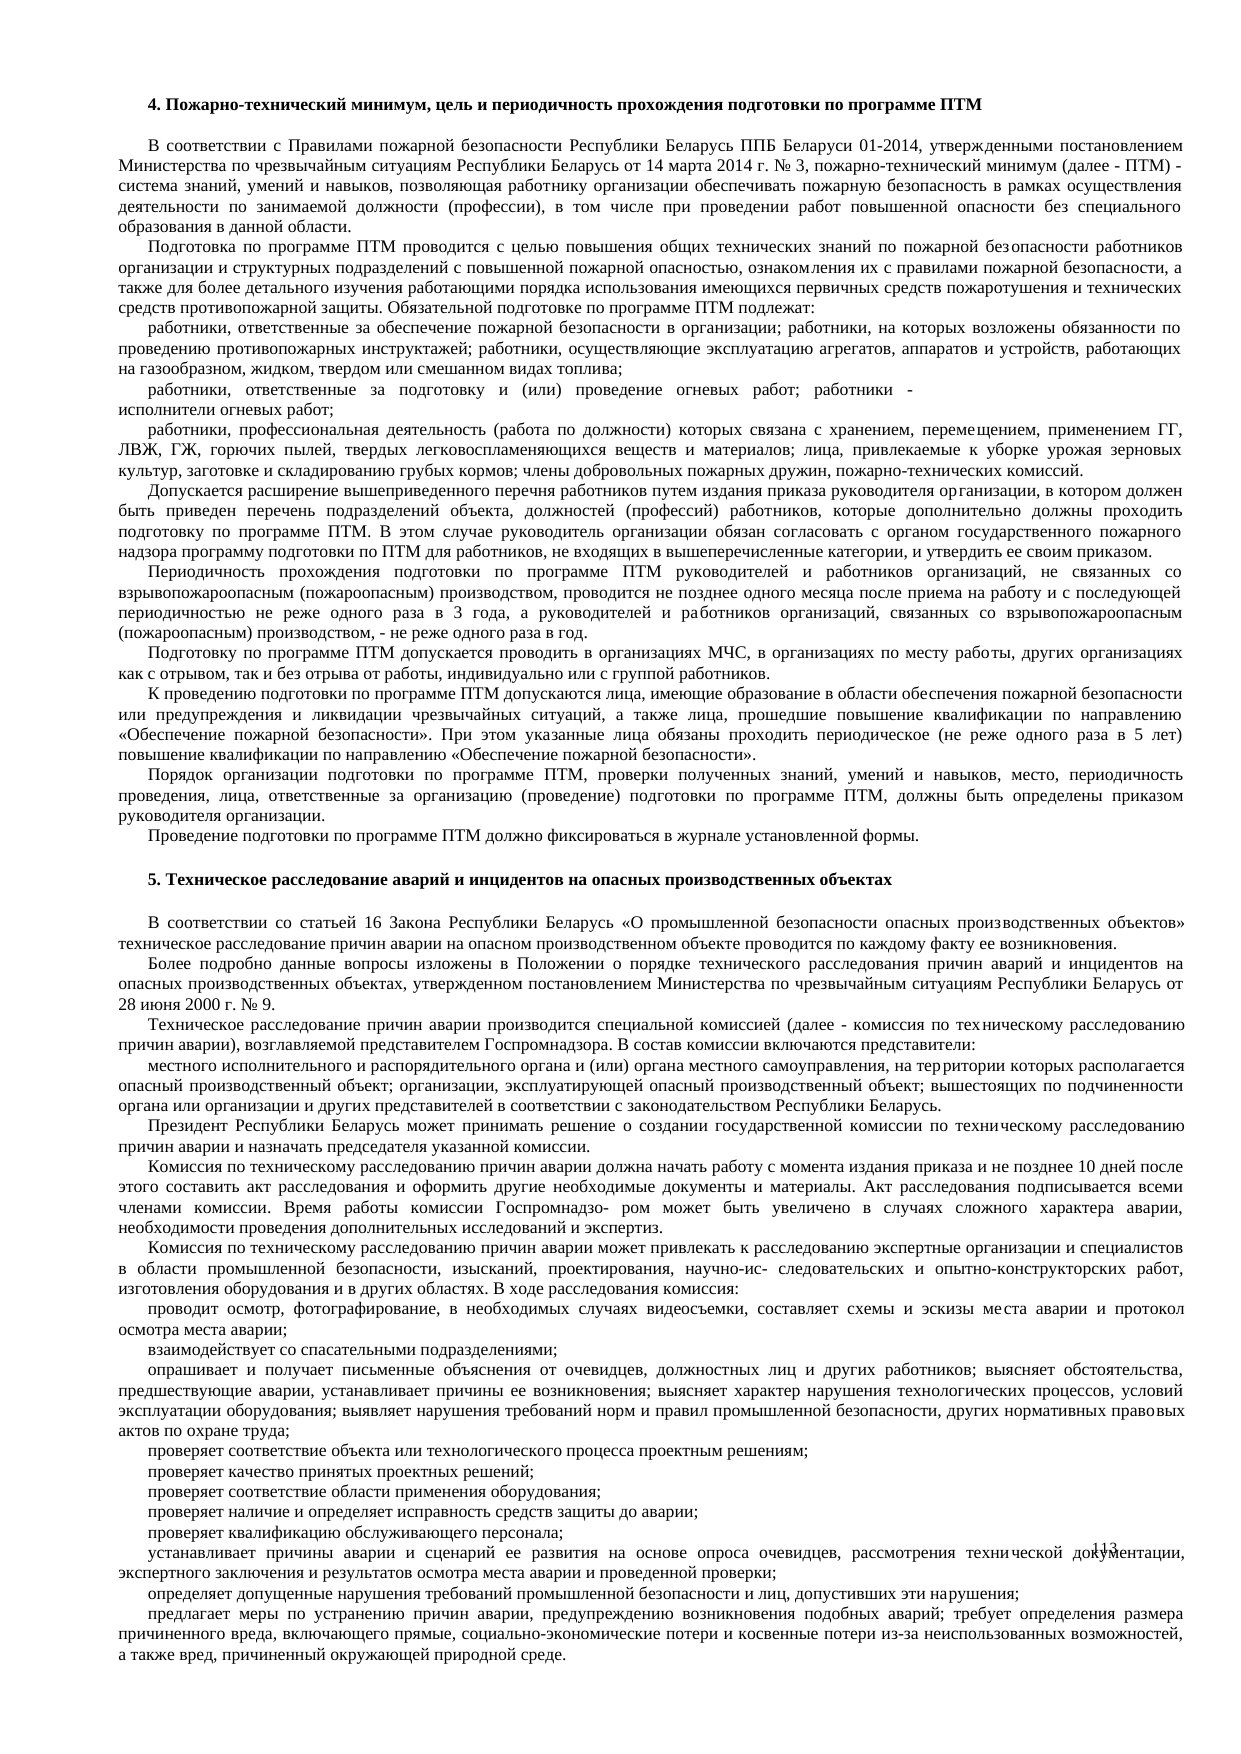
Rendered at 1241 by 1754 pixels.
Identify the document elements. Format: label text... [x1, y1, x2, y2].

text местного исполнительного и распорядительного органа и (или) органа местного самоуправления, на территории которых располагается опасный производственный объект; организации, эксплуатирующей опасный производственный объект; вышестоящих по подчиненности органа или организации и других представителей в соответствии с законодательством Республики Беларусь. [118, 1054, 1185, 1115]
text опрашивает и получает письменные объяснения от очевидцев, должностных лиц и других работников; выясняет обстоятельства, предшествующие аварии, устанавливает причины ее возникновения; выясняет характер нарушения технологических процессов, условий эксплуатации оборудования; выявляет нарушения требований норм и правил промышленной безопасности, других нормативных правовых актов по охране труда; [118, 1359, 1185, 1440]
text работники, ответственные за обеспечение пожарной безопасности в организации; работники, на которых возложены обязанности по проведению противопожарных инструктажей; работники, осуществляющие эксплуатацию агрегатов, аппаратов и устройств, работающих на газообразном, жидком, твердом или смешанном видах топлива; [118, 317, 1183, 378]
text устанавливает причины аварии и сценарий ее развития на основе опроса очевидцев, рассмотрения технической документации, экспертного заключения и результатов осмотра места аварии и проведенной проверки; [118, 1542, 1185, 1582]
text Подготовку по программе ПТМ допускается проводить в организациях МЧС, в организациях по месту работы, других организациях как с отрывом, так и без отрыва от работы, индивидуально или с группой работников. [118, 642, 1183, 683]
text Допускается расширение вышеприведенного перечня работников путем издания приказа руководителя организации, в котором должен быть приведен перечень подразделений объекта, должностей (профессий) работников, которые дополнительно должны проходить подготовку по программе ПТМ. В этом случае руководитель организации обязан согласовать с органом государственного пожарного надзора программу подготовки по ПТМ для работников, не входящих в вышеперечисленные категории, и утвердить ее своим приказом. [118, 480, 1183, 561]
text В соответствии со статьей 16 Закона Республики Беларусь «О промышленной безопасности опасных производственных объектов» техническое расследование причин аварии на опасном производственном объекте проводится по каждому факту ее возникновения. [118, 912, 1185, 953]
text проверяет квалификацию обслуживающего персонала; [118, 1522, 1187, 1542]
text Порядок организации подготовки по программе ПТМ, проверки полученных знаний, умений и навыков, место, периодичность проведения, лица, ответственные за организацию (проведение) подготовки по программе ПТМ, должны быть определены приказом руководителя организации. [118, 764, 1185, 825]
text проводит осмотр, фотографирование, в необходимых случаях видеосъемки, составляет схемы и эскизы места аварии и протокол осмотра места аварии; [118, 1298, 1185, 1339]
text 5. Техническое расследование аварий и инцидентов на опасных производственных объектах [118, 869, 1187, 889]
text работники, ответственные за подготовку и (или) проведение огневых работ; работники - исполнители огневых работ; [118, 378, 914, 419]
text 4. Пожарно-технический минимум, цель и периодичность прохождения подготовки по программе ПТМ [118, 94, 1187, 114]
text определяет допущенные нарушения требований промышленной безопасности и лиц, допустивших эти нарушения; [118, 1582, 1185, 1603]
text Периодичность прохождения подготовки по программе ПТМ руководителей и работников организаций, не связанных со взрывопожароопасным (пожароопасным) производством, проводится не позднее одного месяца после приема на работу и с последующей периодичностью не реже одного раза в 3 года, а руководителей и работников организаций, связанных со взрывопожароопасным (пожароопасным) производством, - не реже одного раза в год. [118, 561, 1183, 642]
text В соответствии с Правилами пожарной безопасности Республики Беларусь ППБ Беларуси 01-2014, утвержденными постановлением Министерства по чрезвычайным ситуациям Республики Беларусь от 14 марта 2014 г. № 3, пожарно-технический минимум (далее - ПТМ) - система знаний, умений и навыков, позволяющая работнику организации обеспечивать пожарную безопасность в рамках осуществления деятельности по занимаемой должности (профессии), в том числе при проведении работ повышенной опасности без специального образования в данной области. [118, 134, 1183, 236]
text Комиссия по техническому расследованию причин аварии должна начать работу с момента издания приказа и не позднее 10 дней после этого составить акт расследования и оформить другие необходимые документы и материалы. Акт расследования подписывается всеми членами комиссии. Время работы комиссии Госпромнадзо- ром может быть увеличено в случаях сложного характера аварии, необходимости проведения дополнительных исследований и экспертиз. [118, 1156, 1185, 1237]
text работники, профессиональная деятельность (работа по должности) которых связана с хранением, перемещением, применением ГГ, ЛВЖ, ГЖ, горючих пылей, твердых легковоспламеняющихся веществ и материалов; лица, привлекаемые к уборке урожая зерновых культур, заготовке и складированию грубых кормов; члены добровольных пожарных дружин, пожарно-технических комиссий. [118, 419, 1183, 480]
text К проведению подготовки по программе ПТМ допускаются лица, имеющие образование в области обеспечения пожарной безопасности или предупреждения и ликвидации чрезвычайных ситуаций, а также лица, прошедшие повышение квалификации по направлению «Обеспечение пожарной безопасности». При этом указанные лица обязаны проходить периодическое (не реже одного раза в 5 лет) повышение квалификации по направлению «Обеспечение пожарной безопасности». [118, 683, 1183, 764]
text Техническое расследование причин аварии производится специальной комиссией (далее - комиссия по техническому расследованию причин аварии), возглавляемой представителем Госпромнадзора. В состав комиссии включаются представители: [118, 1014, 1185, 1054]
text проверяет наличие и определяет исправность средств защиты до аварии; [118, 1501, 1187, 1522]
text предлагает меры по устранению причин аварии, предупреждению возникновения подобных аварий; требует определения размера причиненного вреда, включающего прямые, социально-экономические потери и косвенные потери из-за неиспользованных возможностей, а также вред, причиненный окружающей природной среде. [118, 1603, 1185, 1664]
text Более подробно данные вопросы изложены в Положении о порядке технического расследования причин аварий и инцидентов на опасных производственных объектах, утвержденном постановлением Министерства по чрезвычайным ситуациям Республики Беларусь от 28 июня 2000 г. № 9. [118, 953, 1185, 1014]
text проверяет соответствие области применения оборудования; [118, 1481, 1187, 1501]
text Проведение подготовки по программе ПТМ должно фиксироваться в журнале установленной формы. [118, 825, 1187, 846]
text Президент Республики Беларусь может принимать решение о создании государственной комиссии по техническому расследованию причин аварии и назначать председателя указанной комиссии. [118, 1115, 1185, 1156]
text взаимодействует со спасательными подразделениями; [118, 1339, 1187, 1359]
text Комиссия по техническому расследованию причин аварии может привлекать к расследованию экспертные организации и специалистов в области промышленной безопасности, изысканий, проектирования, научно-ис- следовательских и опытно-конструкторских работ, изготовления оборудования и в других областях. В ходе расследования комиссия: [118, 1237, 1185, 1298]
text проверяет соответствие объекта или технологического процесса проектным решениям; [118, 1440, 1187, 1461]
text проверяет качество принятых проектных решений; [118, 1461, 1187, 1481]
text Подготовка по программе ПТМ проводится с целью повышения общих технических знаний по пожарной безопасности работников организации и структурных подразделений с повышенной пожарной опасностью, ознакомления их с правилами пожарной безопасности, а также для более детального изучения работающими порядка использования имеющихся первичных средств пожаротушения и технических средств противопожарной защиты. Обязательной подготовке по программе ПТМ подлежат: [118, 236, 1183, 317]
